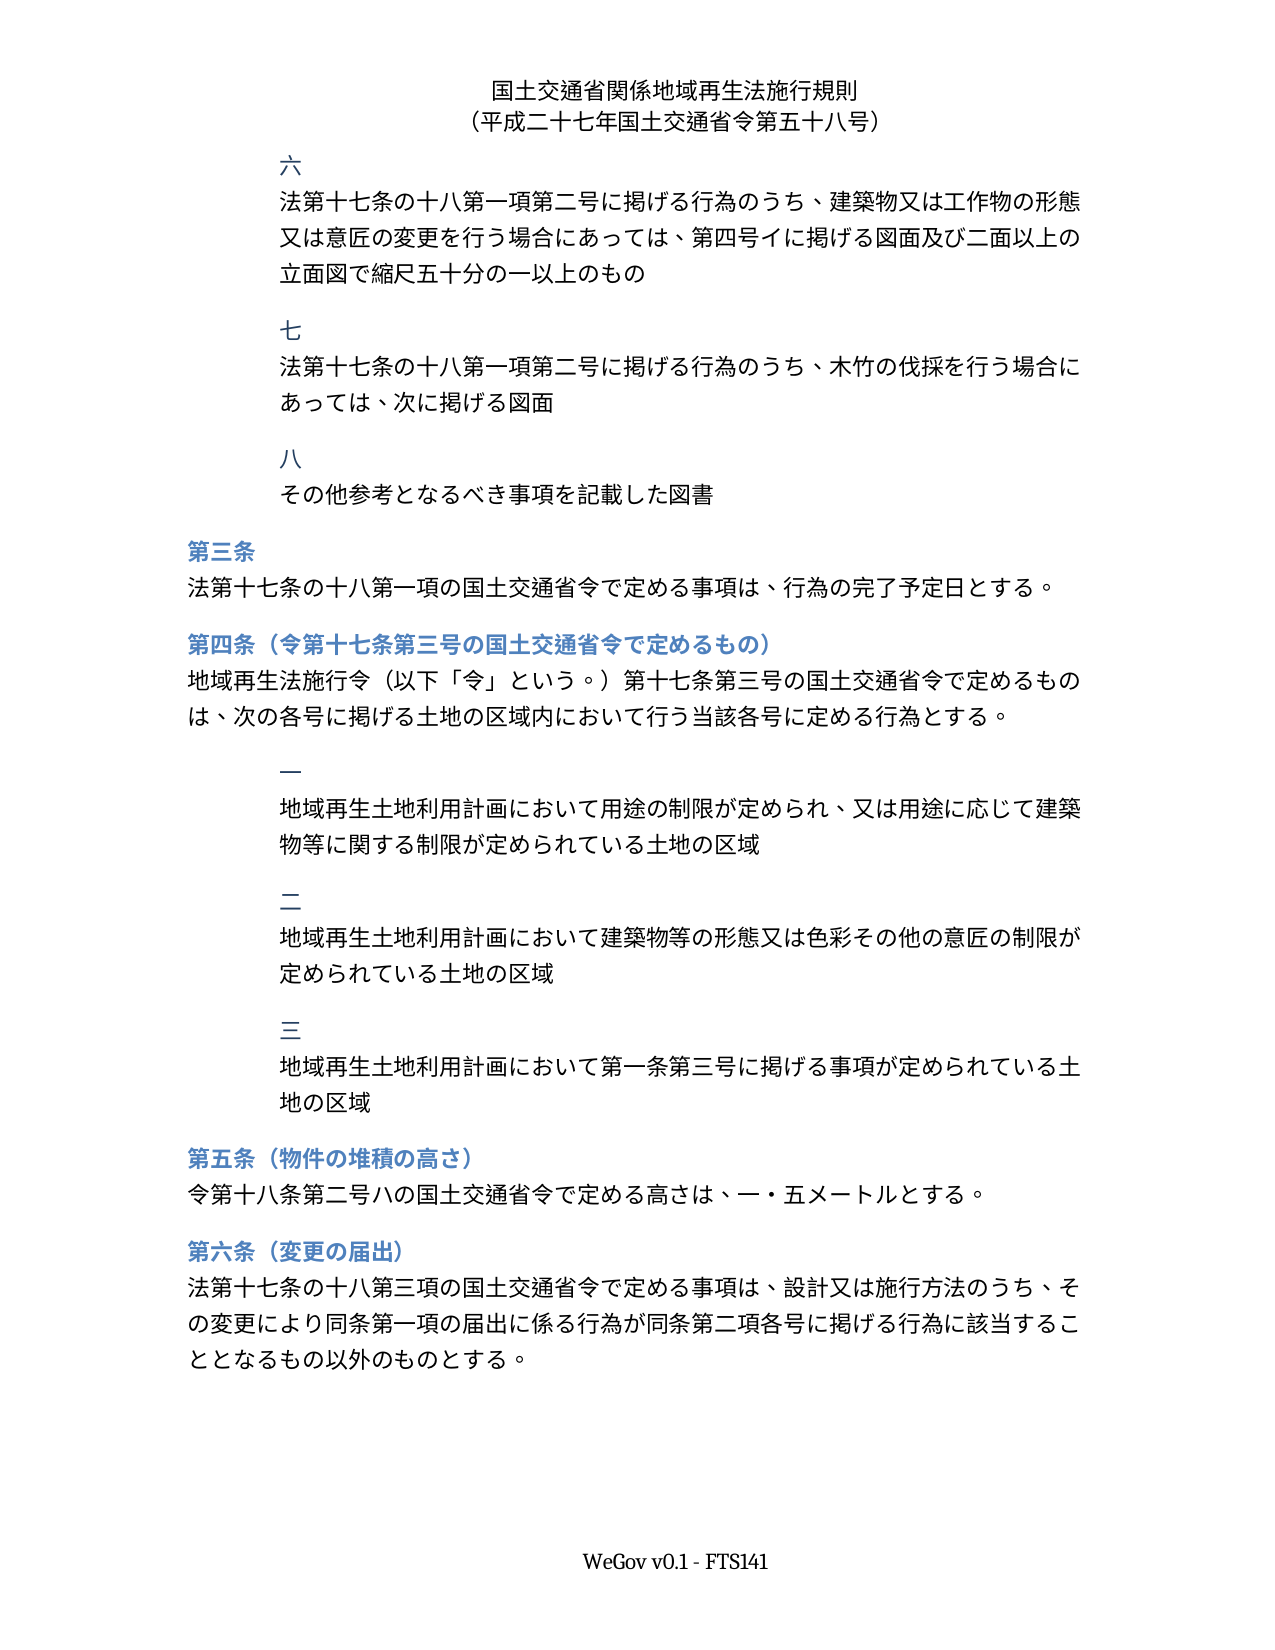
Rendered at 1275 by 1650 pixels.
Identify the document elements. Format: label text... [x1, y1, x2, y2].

text 法第十七条の十八第三項の国土交通省令で定める事項は、設計又は施行方法のうち、その変更により同条第一項の届出に係る行為が同条第二項各号に掲げる行為に該当することとなるもの以外のものとする。 [187, 1272, 1087, 1375]
subtitle 一 [279, 757, 1087, 788]
subtitle 第三条 [187, 536, 1087, 567]
text その他参考となるべき事項を記載した図書 [279, 479, 1087, 510]
text 地域再生土地利用計画において建築物等の形態又は色彩その他の意匠の制限が定められている土地の区域 [279, 922, 1087, 989]
text 令第十八条第二号ハの国土交通省令で定める高さは、一・五メートルとする。 [187, 1179, 1087, 1210]
text 法第十七条の十八第一項の国土交通省令で定める事項は、行為の完了予定日とする。 [187, 572, 1087, 603]
text 法第十七条の十八第一項第二号に掲げる行為のうち、建築物又は工作物の形態又は意匠の変更を行う場合にあっては、第四号イに掲げる図面及び二面以上の立面図で縮尺五十分の一以上のもの [279, 186, 1087, 289]
text 地域再生土地利用計画において第一条第三号に掲げる事項が定められている土地の区域 [279, 1051, 1087, 1118]
subtitle 二 [279, 886, 1087, 917]
text 地域再生法施行令（以下「令」という。）第十七条第三号の国土交通省令で定めるものは、次の各号に掲げる土地の区域内において行う当該各号に定める行為とする。 [187, 664, 1087, 732]
subtitle 三 [279, 1014, 1087, 1046]
subtitle 七 [279, 314, 1087, 346]
subtitle 第五条（物件の堆積の高さ） [187, 1143, 1087, 1174]
subtitle 第六条（変更の届出） [187, 1236, 1087, 1267]
text 法第十七条の十八第一項第二号に掲げる行為のうち、木竹の伐採を行う場合にあっては、次に掲げる図面 [279, 351, 1087, 418]
subtitle 第四条（令第十七条第三号の国土交通省令で定めるもの） [187, 629, 1087, 660]
text 地域再生土地利用計画において用途の制限が定められ、又は用途に応じて建築物等に関する制限が定められている土地の区域 [279, 793, 1087, 860]
subtitle 六 [279, 150, 1087, 181]
subtitle 八 [279, 443, 1087, 474]
